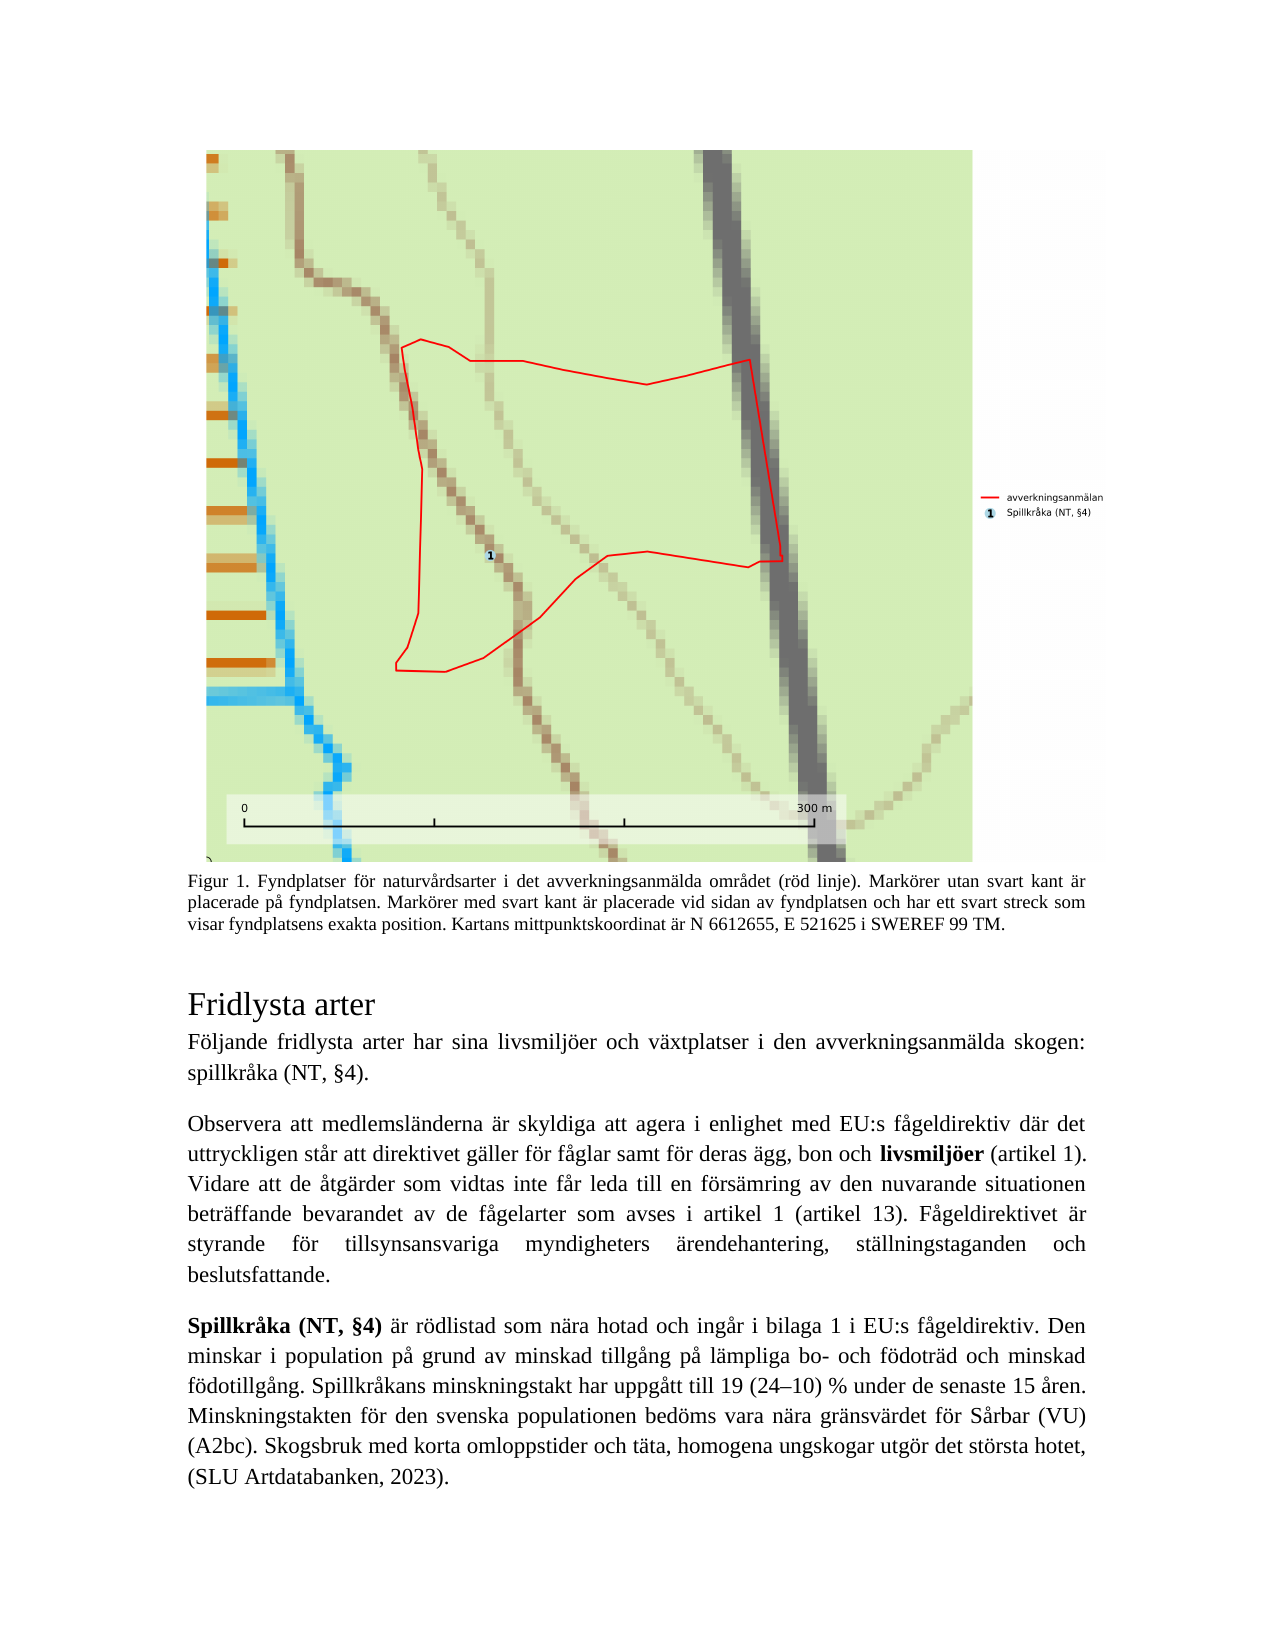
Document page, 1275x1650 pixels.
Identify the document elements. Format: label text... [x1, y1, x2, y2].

text Observera att medlemsländerna är skyldiga att agera i enlighet med EU:s fågeldirektiv där det uttryckligen står att direktivet gäller för fåglar samt för deras ägg, bon och livsmiljöer (artikel 1). Vidare att de åtgärder som vidtas inte får leda till en försämring av den nuvarande situationen beträffande bevarandet av de fågelarter som avses i artikel 1 (artikel 13). Fågeldirektivet är styrande för tillsynsansvariga myndigheters ärendehantering, ställningstaganden och beslutsfattande. [187, 1110, 1087, 1287]
text Spillkråka (NT, §4) är rödlistad som nära hotad och ingår i bilaga 1 i EU:s fågeldirektiv. Den minskar i population på grund av minskad tillgång på lämpliga bo- och födoträd och minskad födotillgång. Spillkråkans minskningstakt har uppgått till 19 (24–10) % under de senaste 15 åren. Minskningstakten för den svenska populationen bedöms vara nära gränsvärdet för Sårbar (VU) (A2bc). Skogsbruk med korta omloppstider och täta, homogena ungskogar utgör det största hotet, (SLU Artdatabanken, 2023). [187, 1312, 1087, 1489]
subtitle Fridlysta arter [187, 984, 1087, 1023]
picture [206, 150, 1107, 862]
text Figur 1. Fyndplatser för naturvårdsarter i det avverkningsanmälda området (röd linje). Markörer utan svart kant är placerade på fyndplatsen. Markörer med svart kant är placerade vid sidan av fyndplatsen och har ett svart streck som visar fyndplatsens exakta position. Kartans mittpunktskoordinat är N 6612655, E 521625 i SWEREF 99 TM. [187, 870, 1087, 934]
text Följande fridlysta arter har sina livsmiljöer och växtplatser i den avverkningsanmälda skogen: spillkråka (NT, §4). [187, 1028, 1087, 1085]
